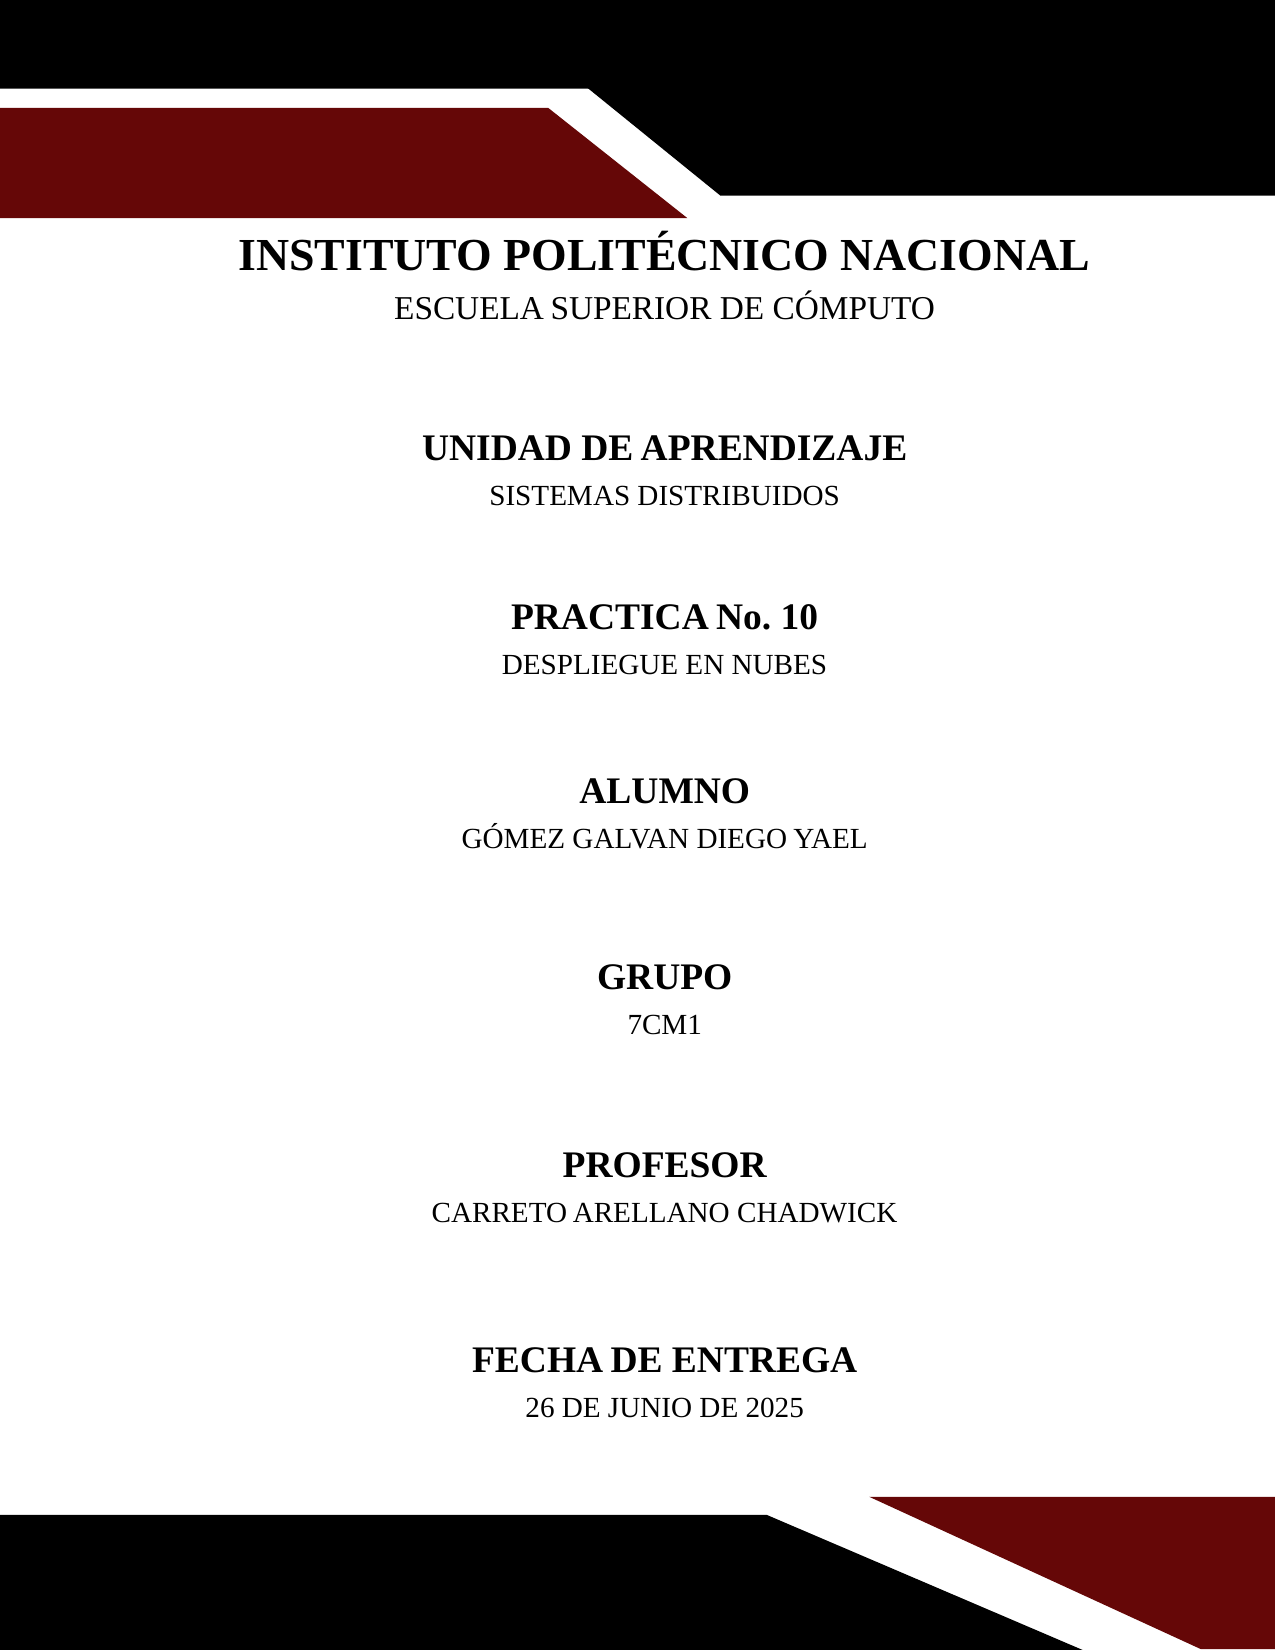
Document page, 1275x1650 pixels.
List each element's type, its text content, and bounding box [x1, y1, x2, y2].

text ESCUELA SUPERIOR DE CÓMPUTO [177, 295, 1152, 326]
text CARRETO ARELLANO CHADWICK [177, 1201, 1152, 1228]
text GÓMEZ GALVAN DIEGO YAEL [177, 827, 1152, 854]
text 7CM1 [177, 1013, 1152, 1040]
text DESPLIEGUE EN NUBES [177, 653, 1152, 680]
text PROFESOR [177, 1150, 1152, 1184]
text 26 DE JUNIO DE 2025 [177, 1396, 1152, 1423]
text PRACTICA No. 10 [177, 602, 1152, 636]
text UNIDAD DE APRENDIZAJE [177, 433, 1152, 468]
text GRUPO [177, 962, 1152, 996]
text ALUMNO [177, 776, 1152, 811]
text INSTITUTO POLITÉCNICO NACIONAL [177, 236, 1152, 278]
text FECHA DE ENTREGA [177, 1345, 1152, 1379]
text SISTEMAS DISTRIBUIDOS [177, 484, 1152, 511]
